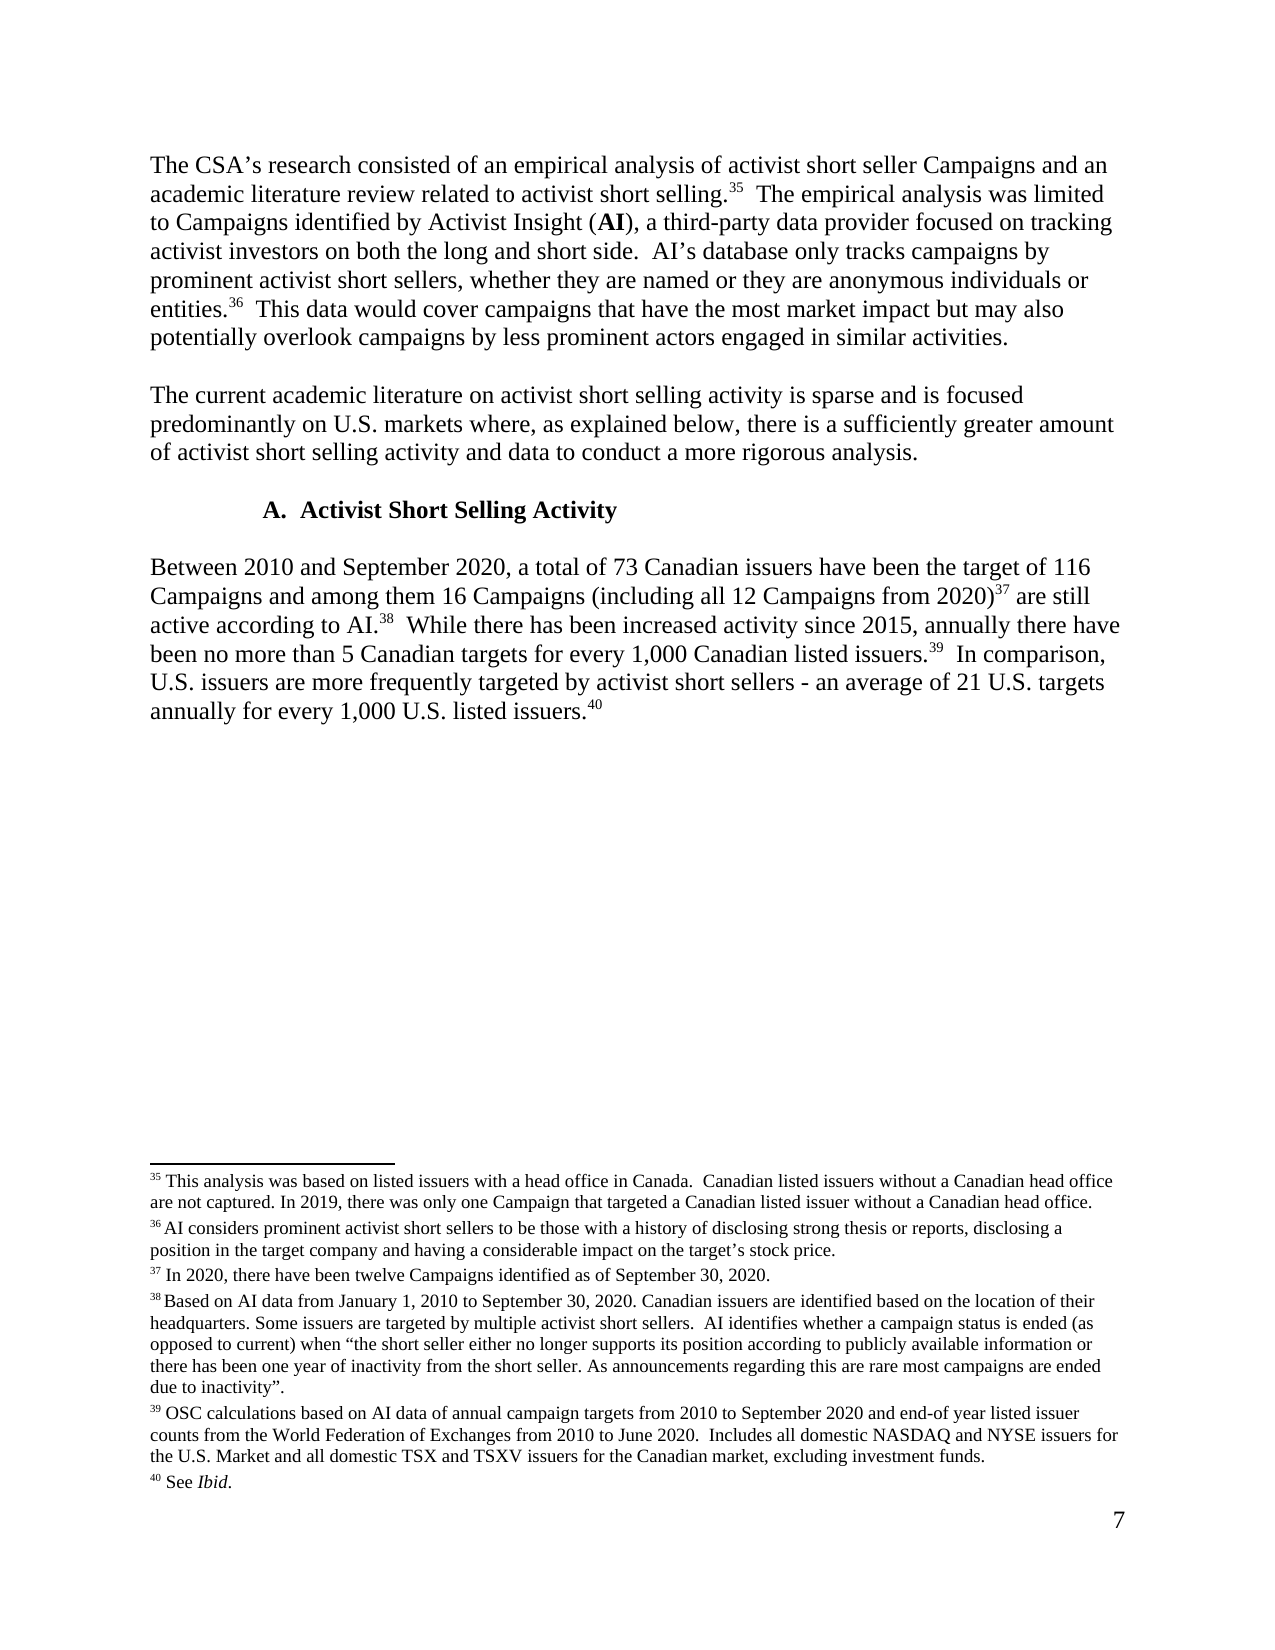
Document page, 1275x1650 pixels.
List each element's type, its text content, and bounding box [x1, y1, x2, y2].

text Activist Short Selling Activity [262, 495, 1125, 524]
text Between 2010 and September 2020, a total of 73 Canadian issuers have been the target of 116 Campaigns and among them 16 Campaigns (including all 12 Campaigns from 2020) are still active according to AI. While there has been increased activity since 2015, annually there have been no more than 5 Canadian targets for every 1,000 Canadian listed issuers. In comparison, U.S. issuers are more frequently targeted by activist short sellers - an average of 21 U.S. targets annually for every 1,000 U.S. listed issuers. [150, 552, 1125, 725]
text The current academic literature on activist short selling activity is sparse and is focused predominantly on U.S. markets where, as explained below, there is a sufficiently greater amount of activist short selling activity and data to conduct a more rigorous analysis. [150, 380, 1125, 466]
text The CSA’s research consisted of an empirical analysis of activist short seller Campaigns and an academic literature review related to activist short selling. The empirical analysis was limited to Campaigns identified by Activist Insight (AI), a third-party data provider focused on tracking activist investors on both the long and short side. AI’s database only tracks campaigns by prominent activist short sellers, whether they are named or they are anonymous individuals or entities. This data would cover campaigns that have the most market impact but may also potentially overlook campaigns by less prominent actors engaged in similar activities. [150, 150, 1125, 351]
